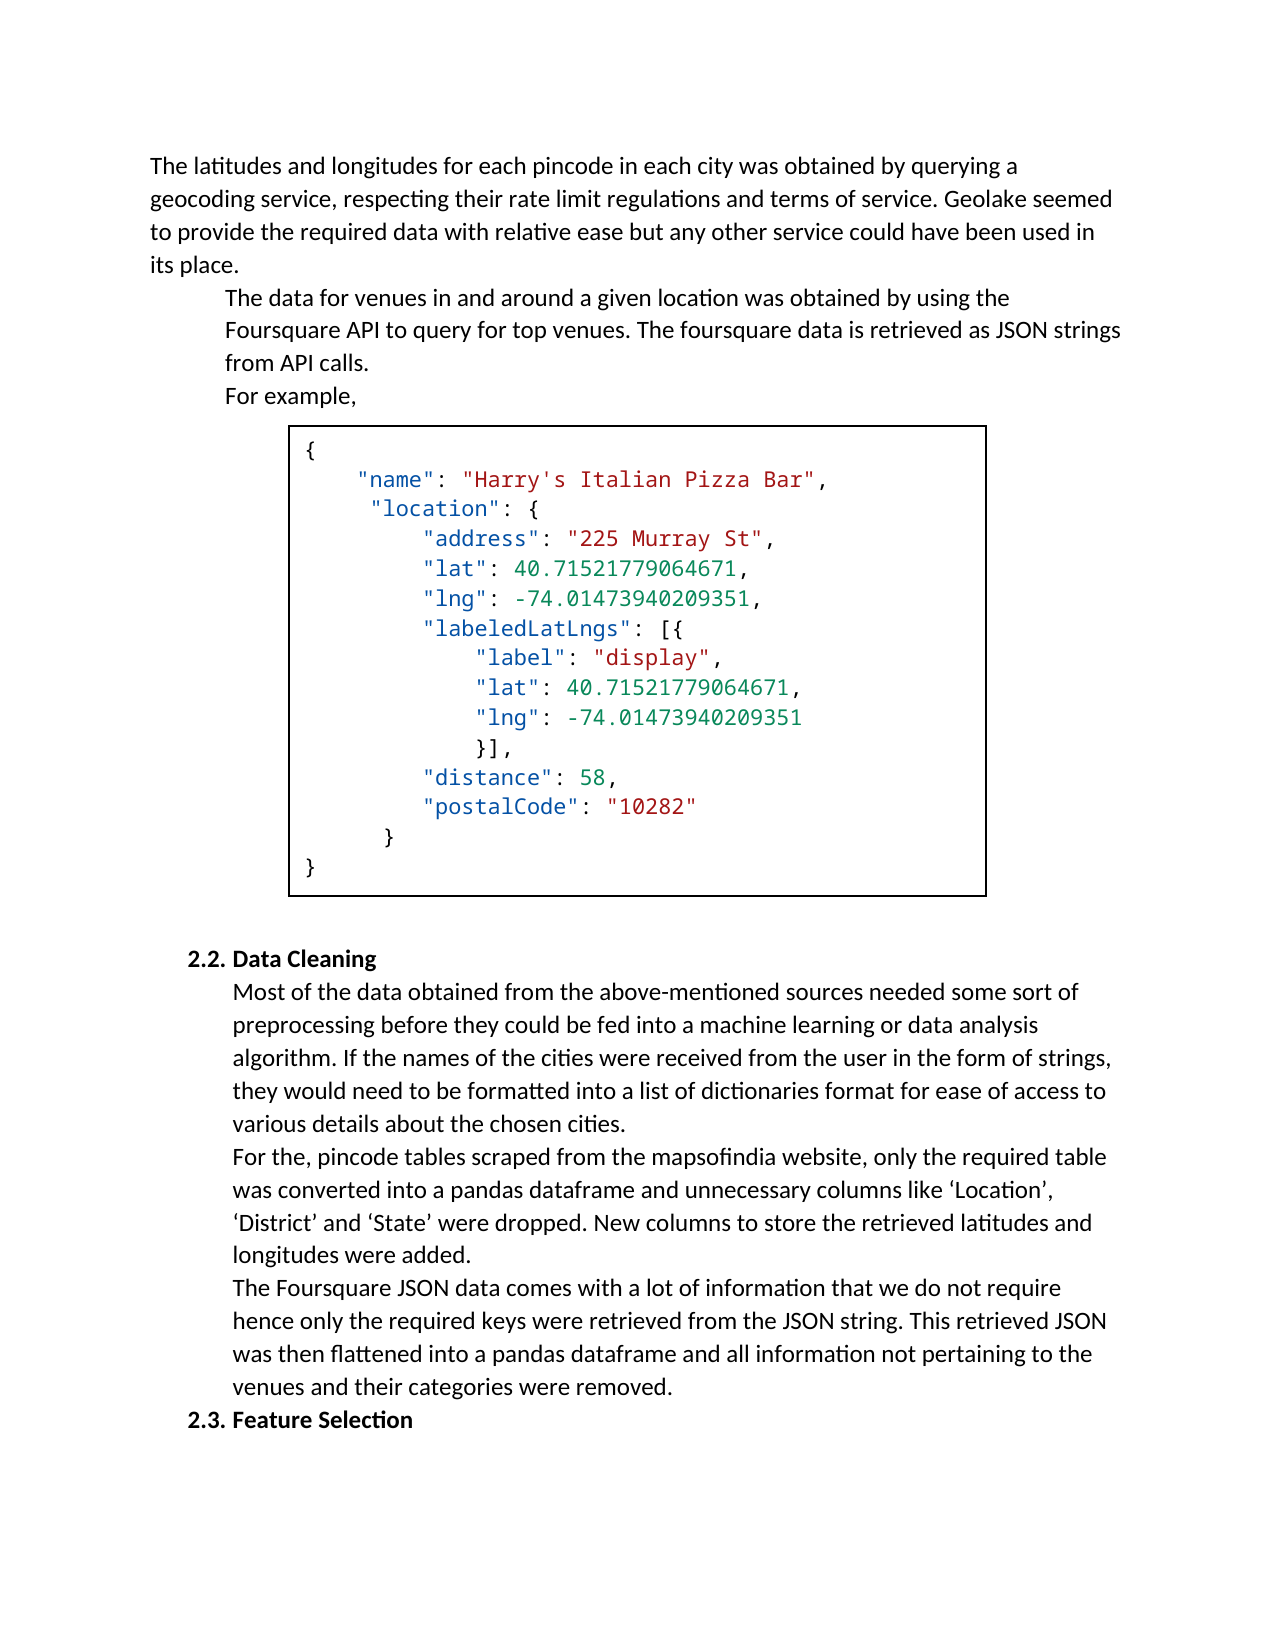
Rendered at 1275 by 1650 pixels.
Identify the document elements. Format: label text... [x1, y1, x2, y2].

list The Foursquare JSON data comes with a lot of information that we do not require hence only the required keys were retrieved from the JSON string. This retrieved JSON was then flattened into a pandas dataframe and all information not pertaining to the venues and their categories were removed. [232, 1273, 1125, 1402]
list For the, pincode tables scraped from the mapsofindia website, only the required table was converted into a pandas dataframe and unnecessary columns like ‘Location’, ‘District’ and ‘State’ were dropped. New columns to store the retrieved latitudes and longitudes were added. [232, 1141, 1125, 1270]
list Feature Selection [187, 1404, 1125, 1435]
list The latitudes and longitudes for each pincode in each city was obtained by querying a geocoding service, respecting their rate limit regulations and terms of service. Geolake seemed to provide the required data with relative ease but any other service could have been used in its place. [150, 150, 1125, 279]
list For example, [187, 380, 1125, 411]
list Data Cleaning [187, 943, 1125, 974]
list Most of the data obtained from the above-mentioned sources needed some sort of preprocessing before they could be fed into a machine learning or data analysis algorithm. If the names of the cities were received from the user in the form of strings, they would need to be formatted into a list of dictionaries format for ease of access to various details about the chosen cities. [232, 976, 1125, 1138]
list The data for venues in and around a given location was obtained by using the Foursquare API to query for top venues. The foursquare data is retrieved as JSON strings from API calls. [225, 282, 1125, 378]
